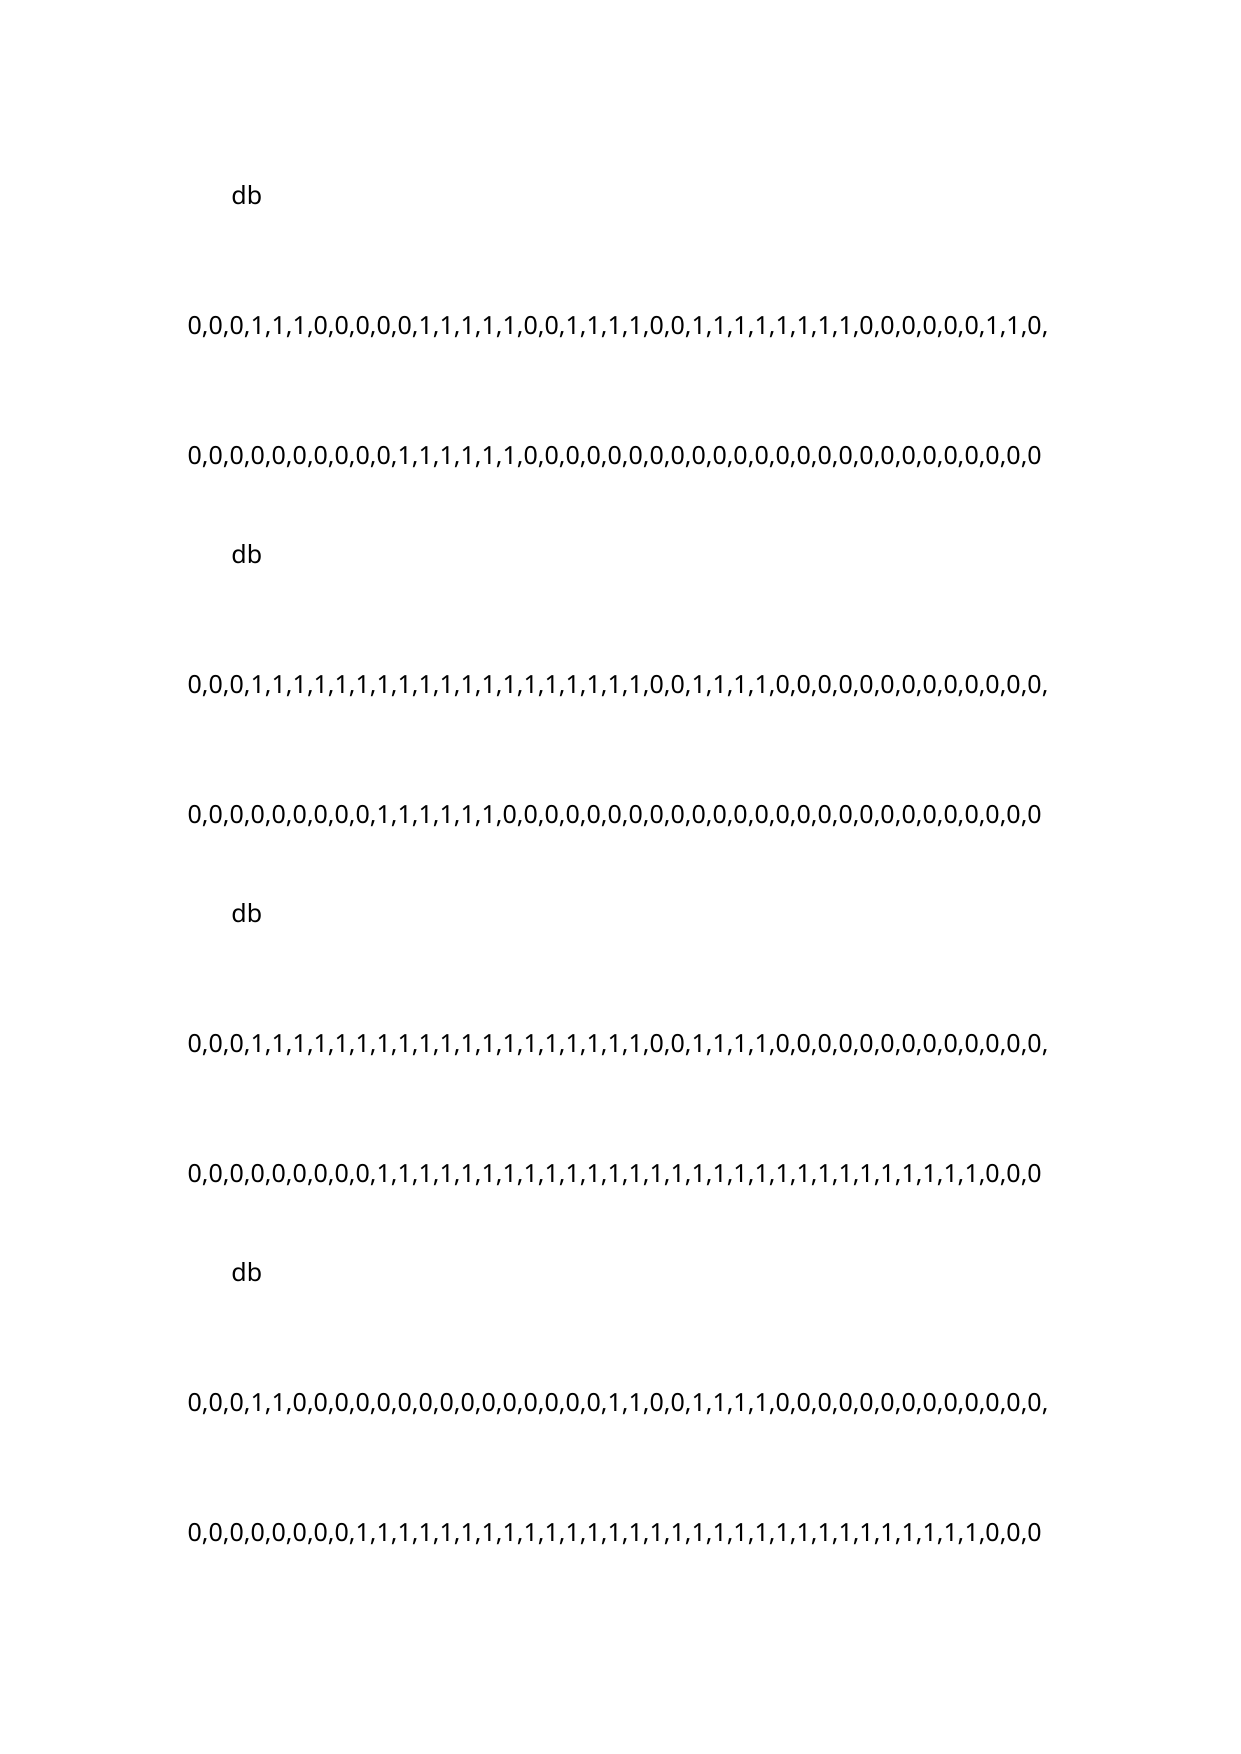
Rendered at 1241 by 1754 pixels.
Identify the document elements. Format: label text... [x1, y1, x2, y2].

text db 0,0,0,1,1,0,0,0,0,0,0,0,0,0,0,0,0,0,0,0,1,1,0,0,1,1,1,1,0,0,0,0,0,0,0,0,0,0,0,0,0,0,0,0,0,0,0,0,0,1,1,1,1,1,1,1,1,1,1,1,1,1,1,1,1,1,1,1,1,1,1,1,1,1,1,1,1,1,1,0,0,0 [187, 1239, 1053, 1564]
text db 0,0,0,1,1,1,0,0,0,0,0,1,1,1,1,1,0,0,1,1,1,1,0,0,1,1,1,1,1,1,1,1,0,0,0,0,0,0,1,1,0,0,0,0,0,0,0,0,0,0,0,1,1,1,1,1,1,0,0,0,0,0,0,0,0,0,0,0,0,0,0,0,0,0,0,0,0,0,0,0,0,0 [187, 162, 1053, 487]
text db 0,0,0,1,1,1,1,1,1,1,1,1,1,1,1,1,1,1,1,1,1,1,0,0,1,1,1,1,0,0,0,0,0,0,0,0,0,0,0,0,0,0,0,0,0,0,0,0,0,0,1,1,1,1,1,1,1,1,1,1,1,1,1,1,1,1,1,1,1,1,1,1,1,1,1,1,1,1,1,0,0,0 [187, 880, 1053, 1205]
text db 0,0,0,1,1,1,1,1,1,1,1,1,1,1,1,1,1,1,1,1,1,1,0,0,1,1,1,1,0,0,0,0,0,0,0,0,0,0,0,0,0,0,0,0,0,0,0,0,0,0,1,1,1,1,1,1,0,0,0,0,0,0,0,0,0,0,0,0,0,0,0,0,0,0,0,0,0,0,0,0,0,0 [187, 521, 1053, 846]
